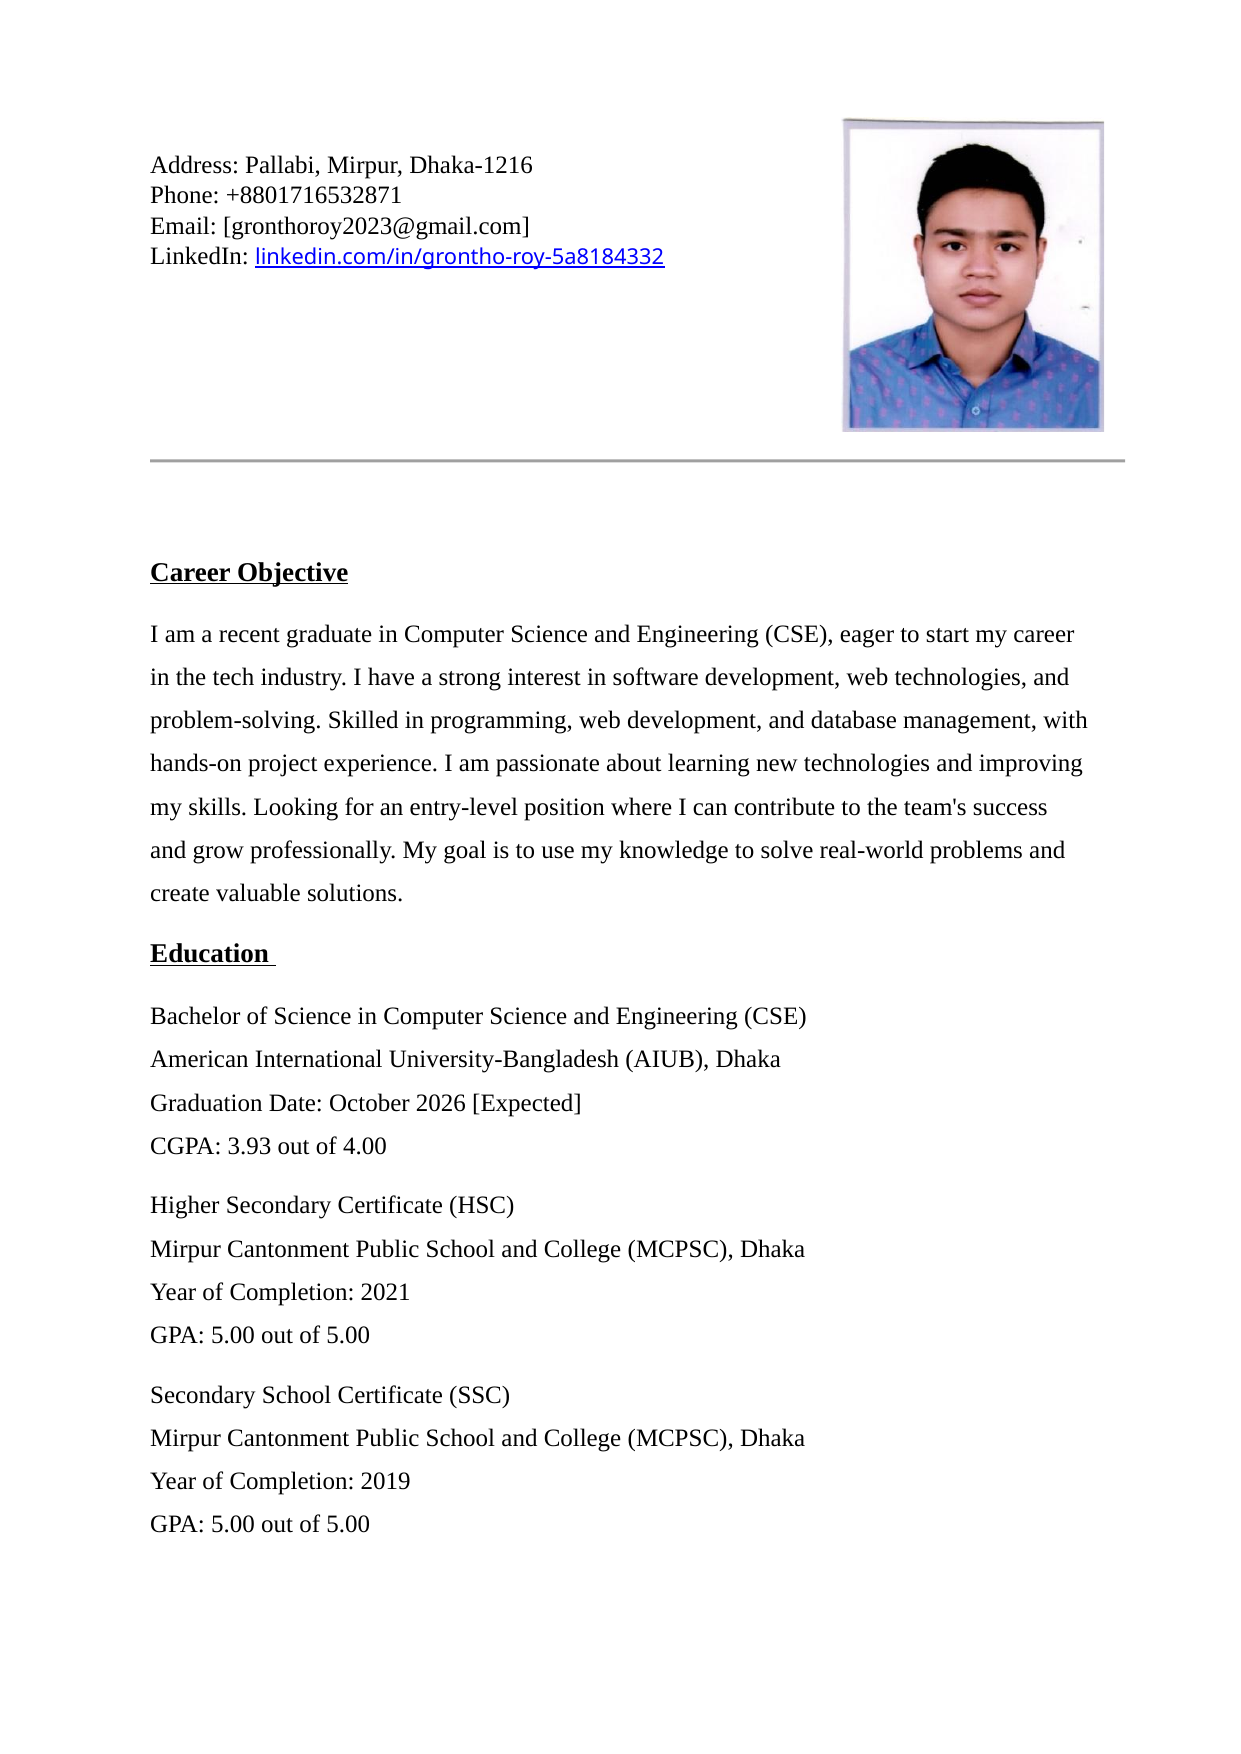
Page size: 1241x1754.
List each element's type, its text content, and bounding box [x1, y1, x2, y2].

text Bachelor of Science in Computer Science and Engineering (CSE) American International University-Bangladesh (AIUB), Dhaka Graduation Date: October 2026 [Expected] CGPA: 3.93 out of 4.00 [150, 1001, 1090, 1159]
text I am a recent graduate in Computer Science and Engineering (CSE), eager to start my career in the tech industry. I have a strong interest in software development, web technologies, and problem-solving. Skilled in programming, web development, and database management, with hands-on project experience. I am passionate about learning new technologies and improving my skills. Looking for an entry-level position where I can contribute to the team's success and grow professionally. My goal is to use my knowledge to solve real-world problems and create valuable solutions. [150, 619, 1090, 907]
picture [840, 117, 1105, 432]
text Higher Secondary Certificate (HSC) Mirpur Cantonment Public School and College (MCPSC), Dhaka Year of Completion: 2021 GPA: 5.00 out of 5.00 [150, 1191, 1090, 1349]
text Secondary School Certificate (SSC) Mirpur Cantonment Public School and College (MCPSC), Dhaka Year of Completion: 2019 GPA: 5.00 out of 5.00 [150, 1380, 1090, 1538]
text Education [150, 938, 1090, 969]
text Career Objective [150, 556, 1090, 587]
text Address: Pallabi, Mirpur, Dhaka-1216 Phone: +8801716532871 Email: [gronthoroy2023@gmail.com] LinkedIn: linkedin.com/in/grontho-roy-5a8184332 [150, 150, 840, 271]
